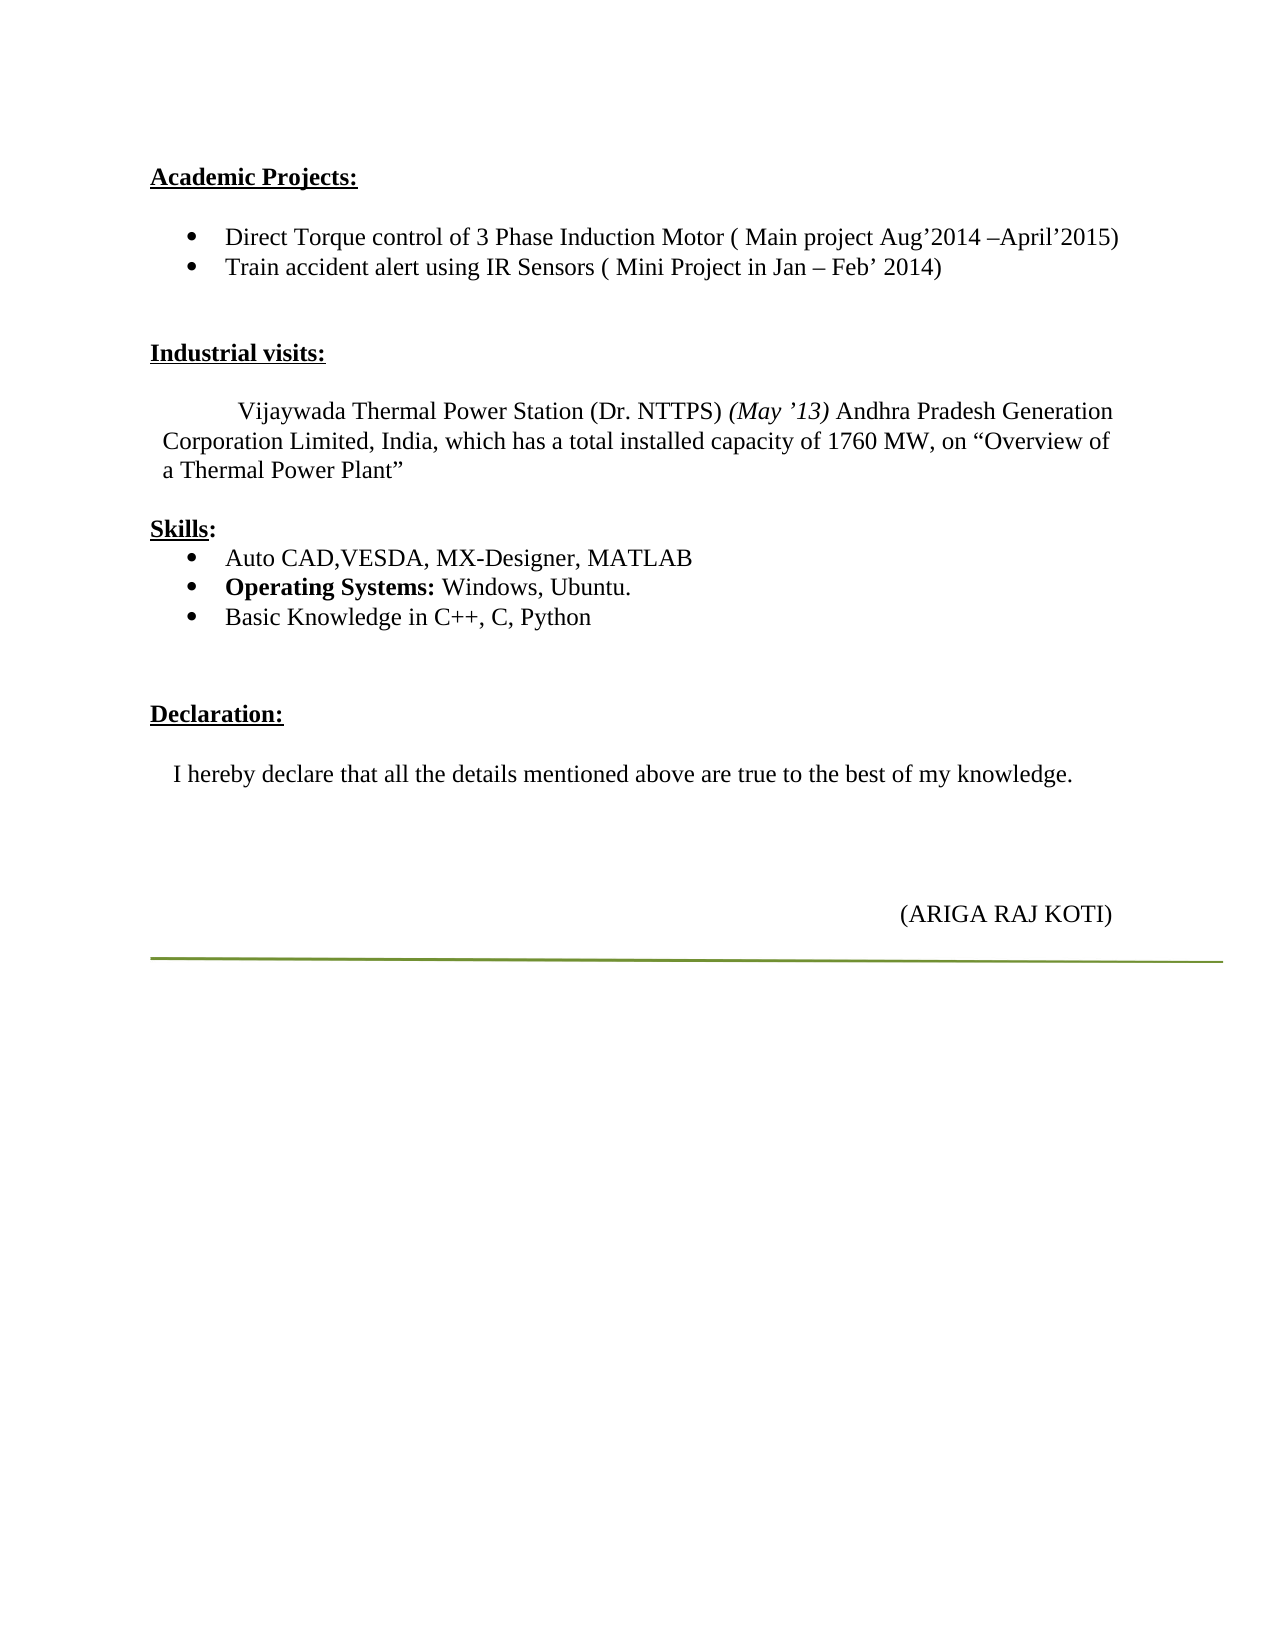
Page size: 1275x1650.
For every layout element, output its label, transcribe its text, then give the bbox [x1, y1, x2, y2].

text Vijaywada Thermal Power Station (Dr. NTTPS) (May ’13) Andhra Pradesh Generation Corporation Limited, India, which has a total installed capacity of 1760 MW, on “Overview of a Thermal Power Plant” [162, 396, 1125, 484]
list Direct Torque control of 3 Phase Induction Motor ( Main project Aug’2014 –April’2015) [187, 222, 1127, 251]
list Operating Systems: Windows, Ubuntu. [187, 572, 1127, 601]
text Skills: [150, 514, 1127, 543]
list Basic Knowledge in C++, C, Python [187, 602, 1127, 631]
text Declaration: [150, 699, 1127, 728]
list Auto CAD,VESDA, MX-Designer, MATLAB [187, 543, 1127, 572]
text I hereby declare that all the details mentioned above are true to the best of my knowledge. [173, 759, 1127, 787]
text Academic Projects: [150, 162, 1127, 191]
text (ARIGA RAJ KOTI) [900, 899, 1127, 928]
text Industrial visits: [150, 338, 1127, 367]
list Train accident alert using IR Sensors ( Mini Project in Jan – Feb’ 2014) [187, 252, 1127, 280]
